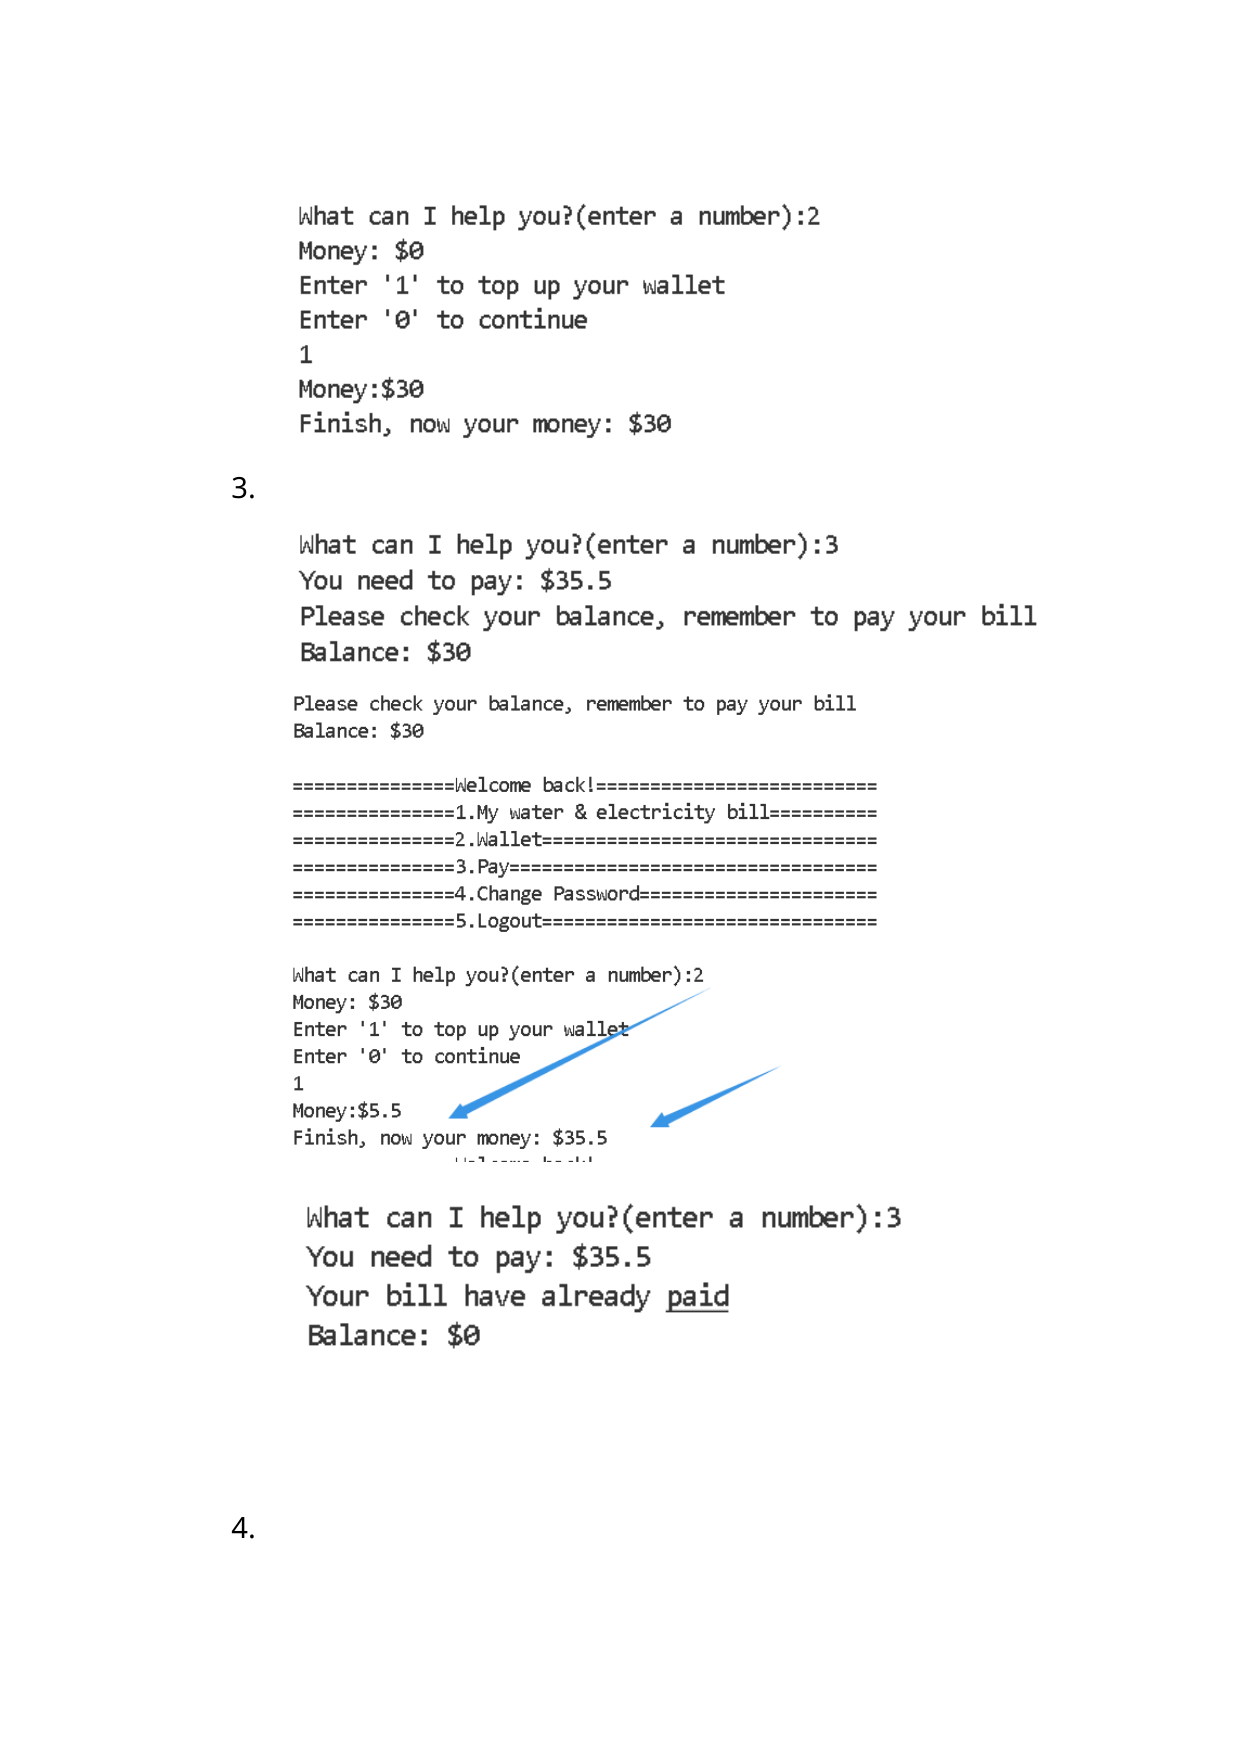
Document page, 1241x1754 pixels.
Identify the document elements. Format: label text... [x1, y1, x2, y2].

picture [275, 522, 1140, 680]
picture [275, 1179, 1039, 1355]
text 4. [187, 1494, 1053, 1559]
picture [275, 172, 1140, 445]
text 3. [187, 454, 1053, 519]
picture [275, 690, 1141, 1162]
